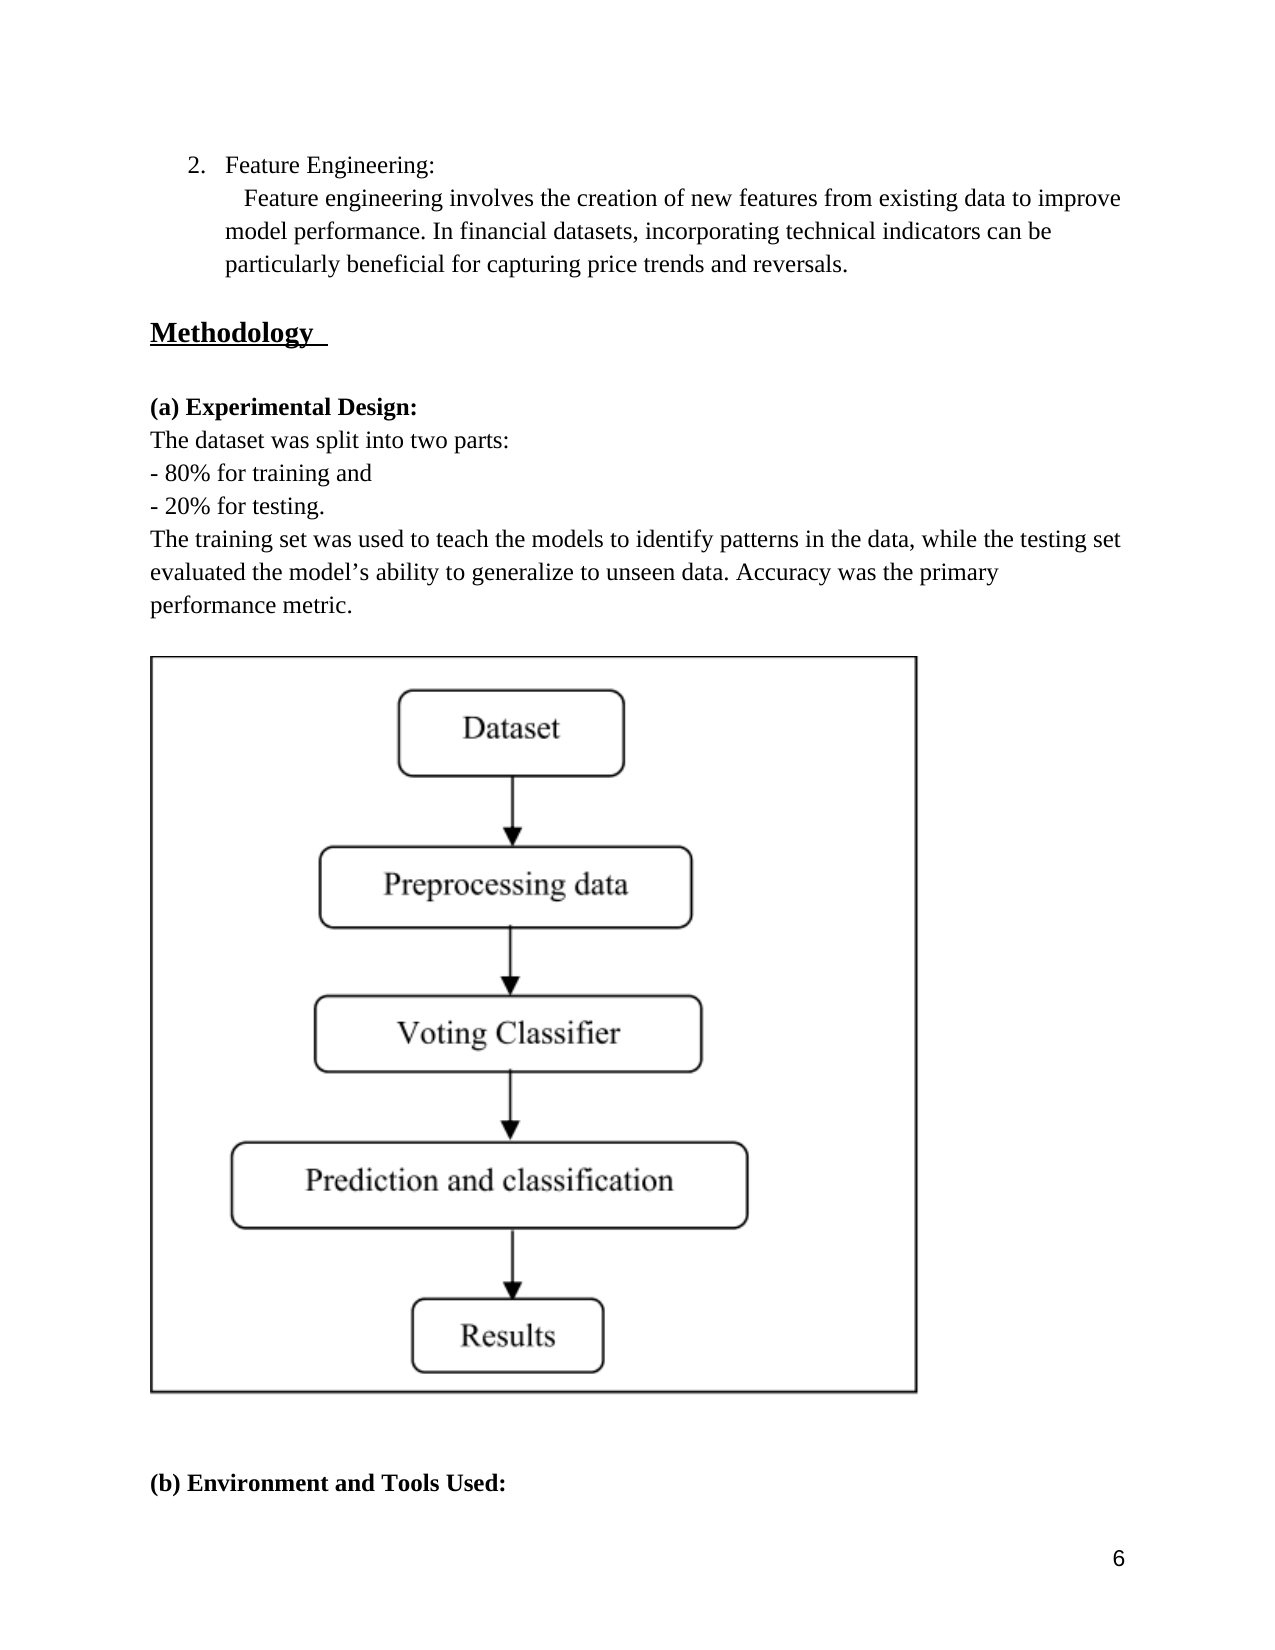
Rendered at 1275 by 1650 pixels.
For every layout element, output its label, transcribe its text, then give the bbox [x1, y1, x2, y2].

picture [150, 656, 924, 1399]
text The dataset was split into two parts: [150, 425, 1125, 454]
list Feature Engineering: [187, 150, 1125, 179]
text (b) Environment and Tools Used: [150, 1468, 1125, 1497]
text (a) Experimental Design: [150, 392, 1125, 421]
text - 80% for training and [150, 458, 1125, 487]
text - 20% for testing. [150, 491, 1125, 520]
text Methodology [150, 315, 1125, 349]
text The training set was used to teach the models to identify patterns in the data, while the testing set evaluated the model’s ability to generalize to unseen data. Accuracy was the primary performance metric. [150, 524, 1125, 619]
text Feature engineering involves the creation of new features from existing data to improve model performance. In financial datasets, incorporating technical indicators can be particularly beneficial for capturing price trends and reversals. [225, 183, 1125, 278]
